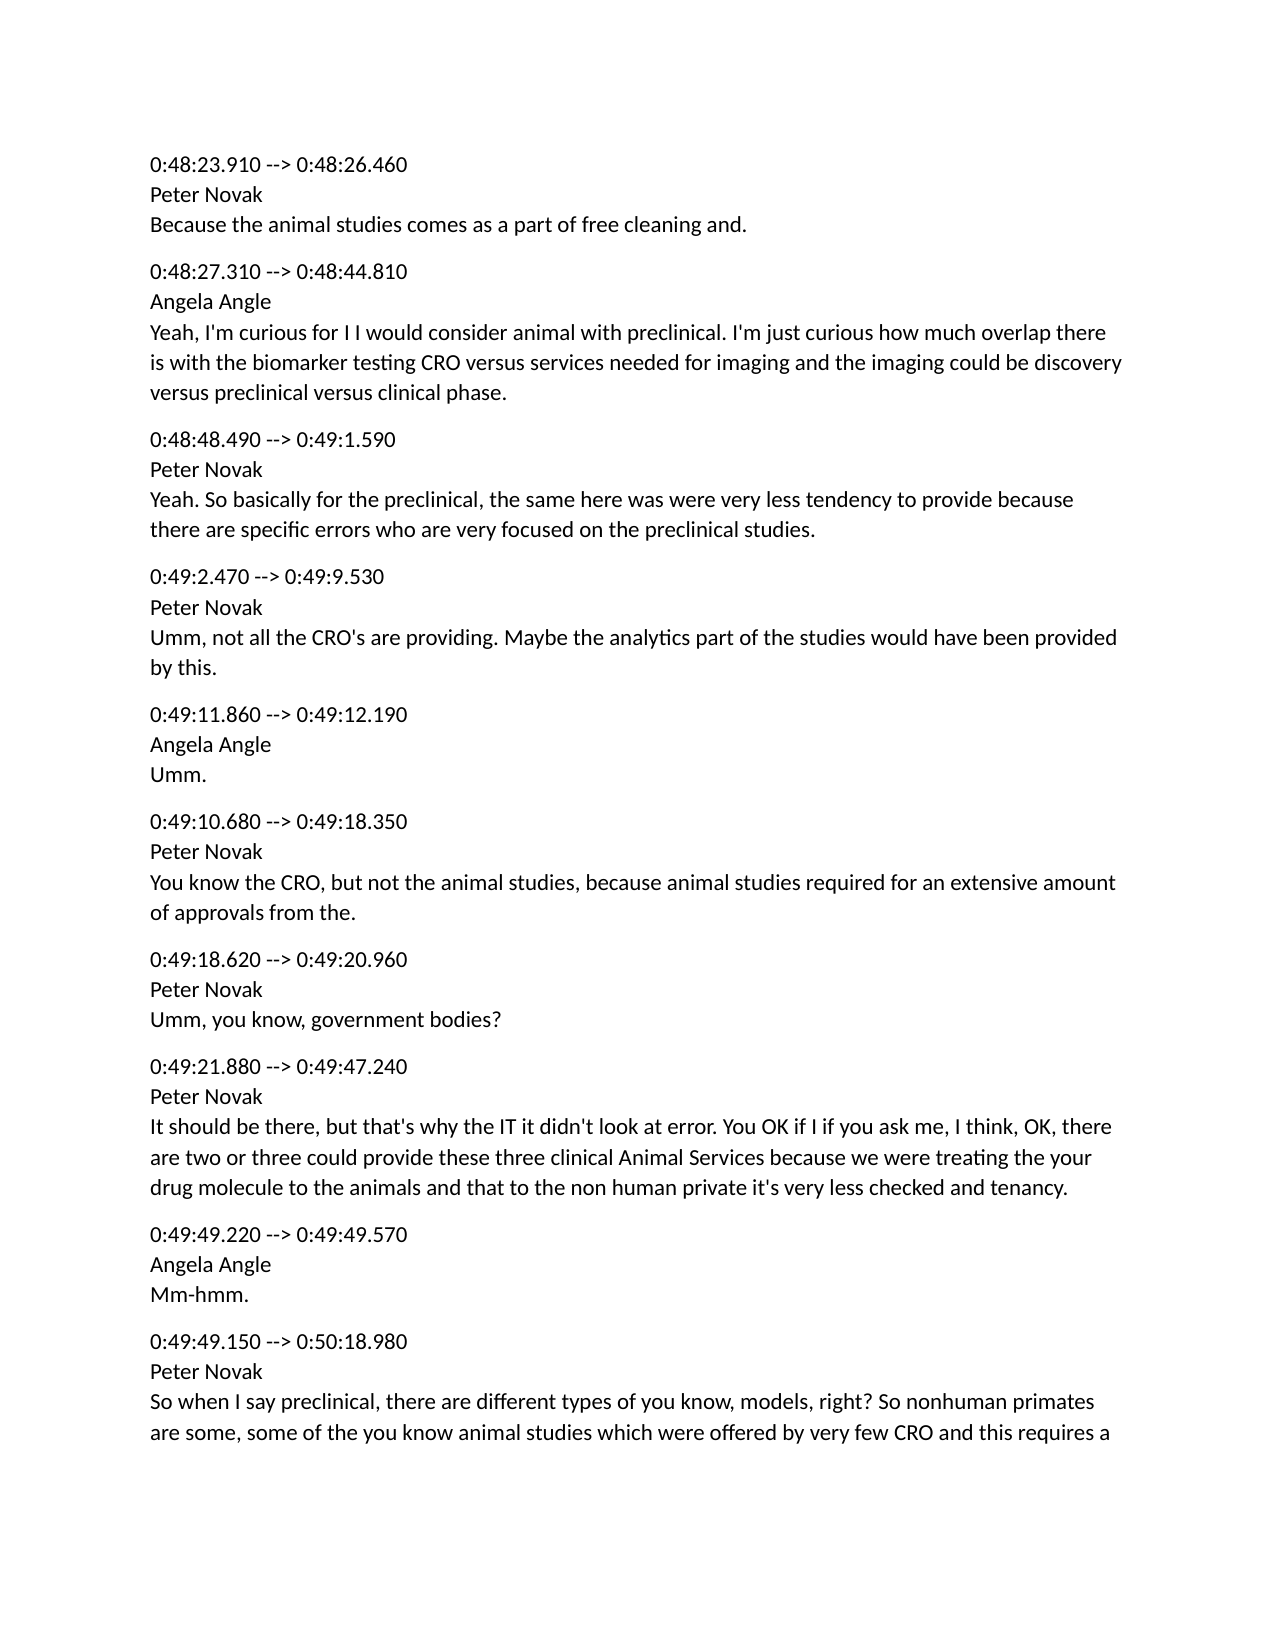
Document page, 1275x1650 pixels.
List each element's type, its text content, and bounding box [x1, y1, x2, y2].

text 0:49:49.220 --> 0:49:49.570 Angela Angle Mm-hmm. [150, 1220, 1125, 1308]
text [150, 1327, 1125, 1446]
text 0:49:18.620 --> 0:49:20.960 Peter Novak Umm, you know, government bodies? [150, 945, 1125, 1033]
text 0:48:48.490 --> 0:49:1.590 Peter Novak Yeah. So basically for the preclinical, the same here was were very less tendency to provide because there are specific errors who are very focused on the preclinical studies. [150, 425, 1125, 544]
text 0:49:2.470 --> 0:49:9.530 Peter Novak Umm, not all the CRO's are providing. Maybe the analytics part of the studies would have been provided by this. [150, 562, 1125, 681]
text 0:49:10.680 --> 0:49:18.350 Peter Novak You know the CRO, but not the animal studies, because animal studies required for an extensive amount of approvals from the. [150, 807, 1125, 926]
text 0:49:11.860 --> 0:49:12.190 Angela Angle Umm. [150, 700, 1125, 788]
text 0:49:21.880 --> 0:49:47.240 Peter Novak It should be there, but that's why the IT it didn't look at error. You OK if I if you ask me, I think, OK, there are two or three could provide these three clinical Animal Services because we were treating the your drug molecule to the animals and that to the non human private it's very less checked and tenancy. [150, 1052, 1125, 1201]
text 0:48:27.310 --> 0:48:44.810 Angela Angle Yeah, I'm curious for I I would consider animal with preclinical. I'm just curious how much overlap there is with the biomarker testing CRO versus services needed for imaging and the imaging could be discovery versus preclinical versus clinical phase. [150, 257, 1125, 406]
text 0:48:23.910 --> 0:48:26.460 Peter Novak Because the animal studies comes as a part of free cleaning and. [150, 150, 1125, 238]
